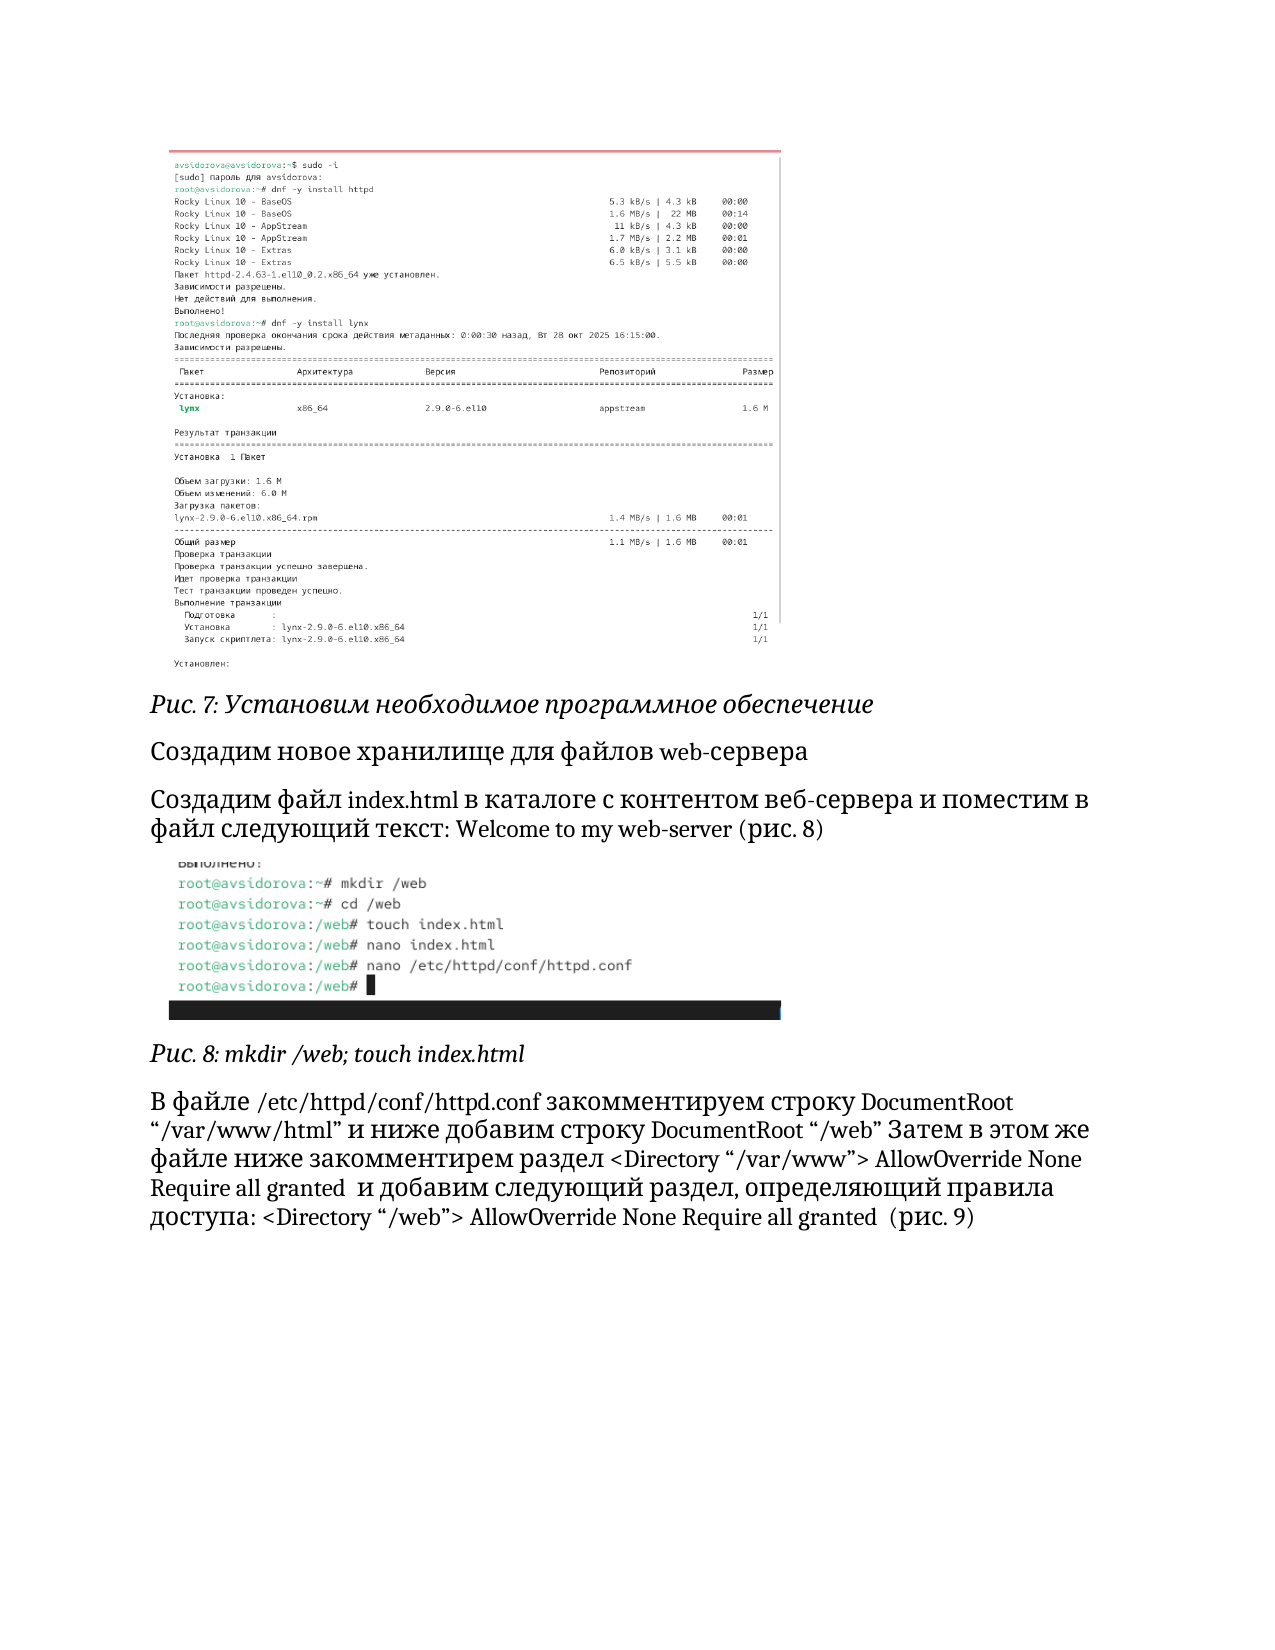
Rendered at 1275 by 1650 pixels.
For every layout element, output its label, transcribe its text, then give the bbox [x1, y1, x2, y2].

text Рис. 7: Установим необходимое программное обеспечение [150, 691, 1125, 719]
text В файле /etc/httpd/conf/httpd.conf закомментируем строку DocumentRoot “/var/www/html” и ниже добавим строку DocumentRoot “/web” Затем в этом же файле ниже закомментирем раздел <Directory “/var/www”> AllowOverride None Require all granted и добавим следующий раздел, определяющий правила доступа: <Directory “/web”> AllowOverride None Require all granted (рис. 9) [150, 1088, 1125, 1231]
picture [168, 150, 782, 670]
picture [168, 862, 782, 1020]
text Создадим новое хранилище для файлов web-сервера [150, 738, 1125, 767]
text Рис. 8: mkdir /web; touch index.html [150, 1040, 1125, 1069]
text Создадим файл index.html в каталоге с контентом веб-сервера и поместим в файл следующий текст: Welcome to my web-server (рис. 8) [150, 786, 1125, 843]
